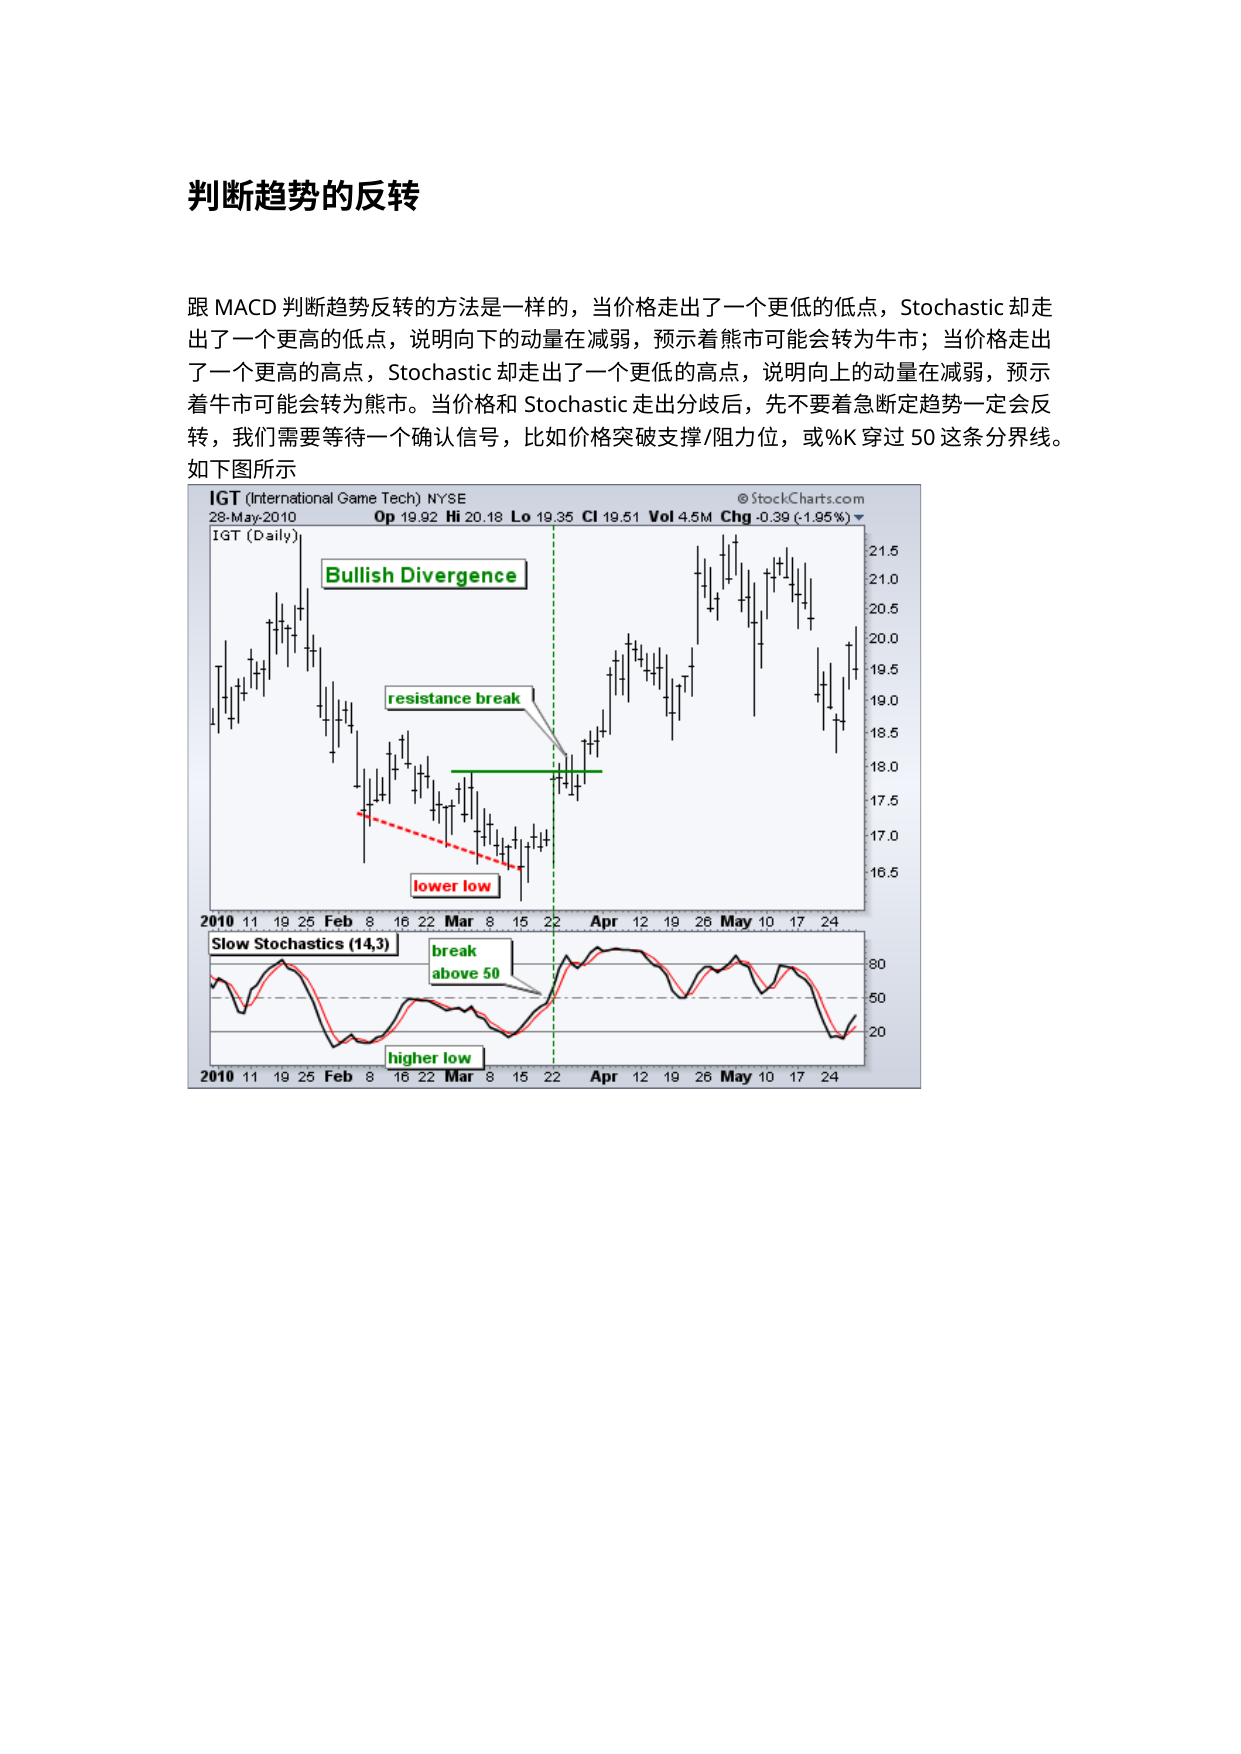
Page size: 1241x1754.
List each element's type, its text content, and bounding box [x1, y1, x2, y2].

text 跟MACD判断趋势反转的方法是一样的，当价格走出了一个更低的低点，Stochastic却走出了一个更高的低点，说明向下的动量在减弱，预示着熊市可能会转为牛市；当价格走出了一个更高的高点，Stochastic却走出了一个更低的高点，说明向上的动量在减弱，预示着牛市可能会转为熊市。当价格和Stochastic走出分歧后，先不要着急断定趋势一定会反转，我们需要等待一个确认信号，比如价格突破支撑/阻力位，或%K穿过50这条分界线。如下图所示 [187, 289, 1053, 484]
subtitle 判断趋势的反转 [187, 162, 1053, 227]
picture [187, 484, 922, 1089]
